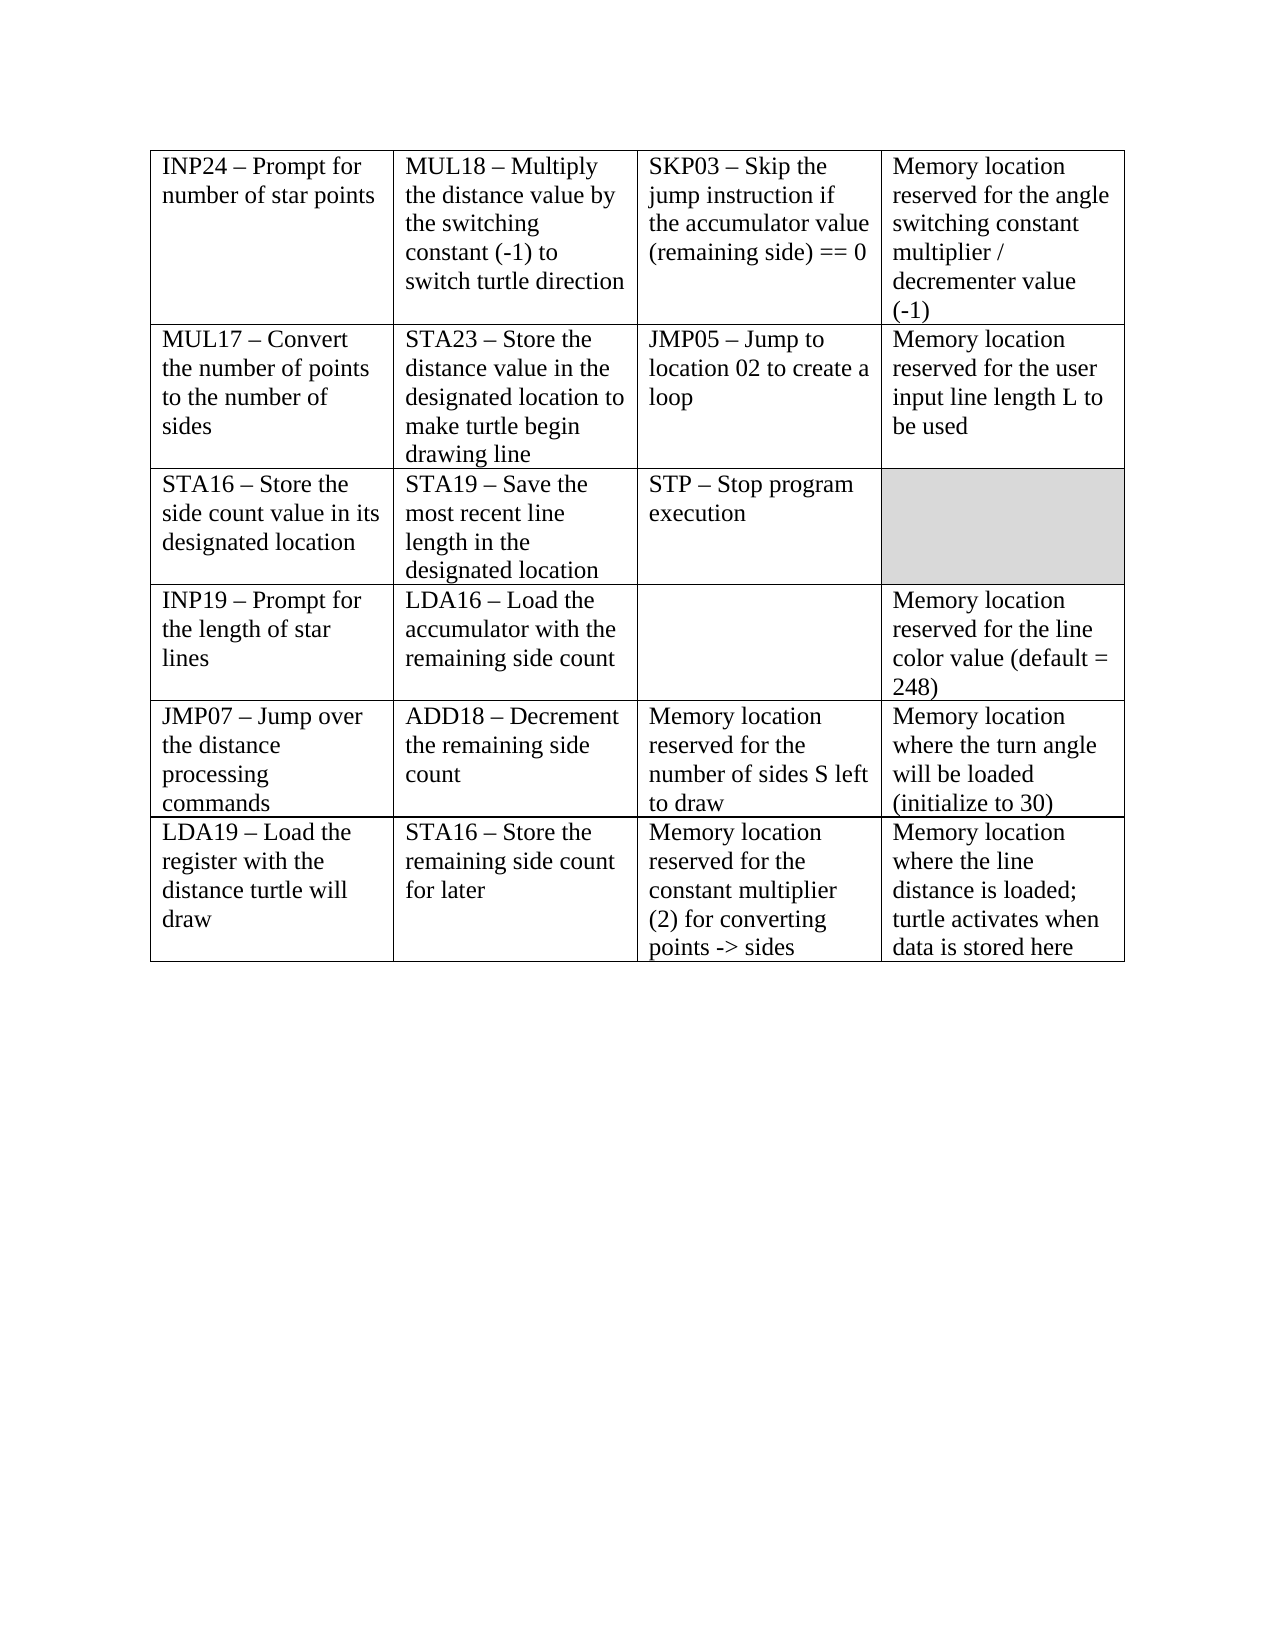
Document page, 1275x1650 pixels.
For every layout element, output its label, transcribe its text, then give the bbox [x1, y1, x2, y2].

table_header INP24 – Prompt for number of star points [151, 151, 393, 323]
table_cell STA16 – Store the remaining side count for later [394, 818, 637, 961]
table_cell Memory location reserved for the number of sides S left to draw [638, 701, 881, 816]
table_cell STP – Stop program execution [638, 469, 881, 584]
table_cell STA23 – Store the distance value in the designated location to make turtle begin drawing line [394, 325, 637, 468]
table_header SKP03 – Skip the jump instruction if the accumulator value (remaining side) == 0 [638, 151, 881, 323]
table_cell Memory location reserved for the user input line length L to be used [882, 325, 1124, 468]
table_cell Memory location reserved for the line color value (default = 248) [882, 585, 1124, 700]
table_cell Memory location where the turn angle will be loaded (initialize to 30) [882, 701, 1124, 816]
table_header MUL18 – Multiply the distance value by the switching constant (-1) to switch turtle direction [394, 151, 637, 323]
table_cell STA19 – Save the most recent line length in the designated location [394, 469, 637, 584]
table_cell MUL17 – Convert the number of points to the number of sides [151, 325, 393, 468]
table_cell JMP05 – Jump to location 02 to create a loop [638, 325, 881, 468]
table_cell LDA16 – Load the accumulator with the remaining side count [394, 585, 637, 700]
table_cell STA16 – Store the side count value in its designated location [151, 469, 393, 584]
table_cell Memory location reserved for the constant multiplier (2) for converting points -> sides [638, 818, 881, 961]
table_cell INP19 – Prompt for the length of star lines [151, 585, 393, 700]
table_header Memory location reserved for the angle switching constant multiplier / decrementer value (-1) [882, 151, 1124, 323]
table_cell ADD18 – Decrement the remaining side count [394, 701, 637, 816]
table_cell LDA19 – Load the register with the distance turtle will draw [151, 818, 393, 961]
table_cell [638, 585, 881, 700]
table_cell Memory location where the line distance is loaded; turtle activates when data is stored here [882, 818, 1124, 961]
table_cell [882, 469, 1124, 584]
table_cell JMP07 – Jump over the distance processing commands [151, 701, 393, 816]
